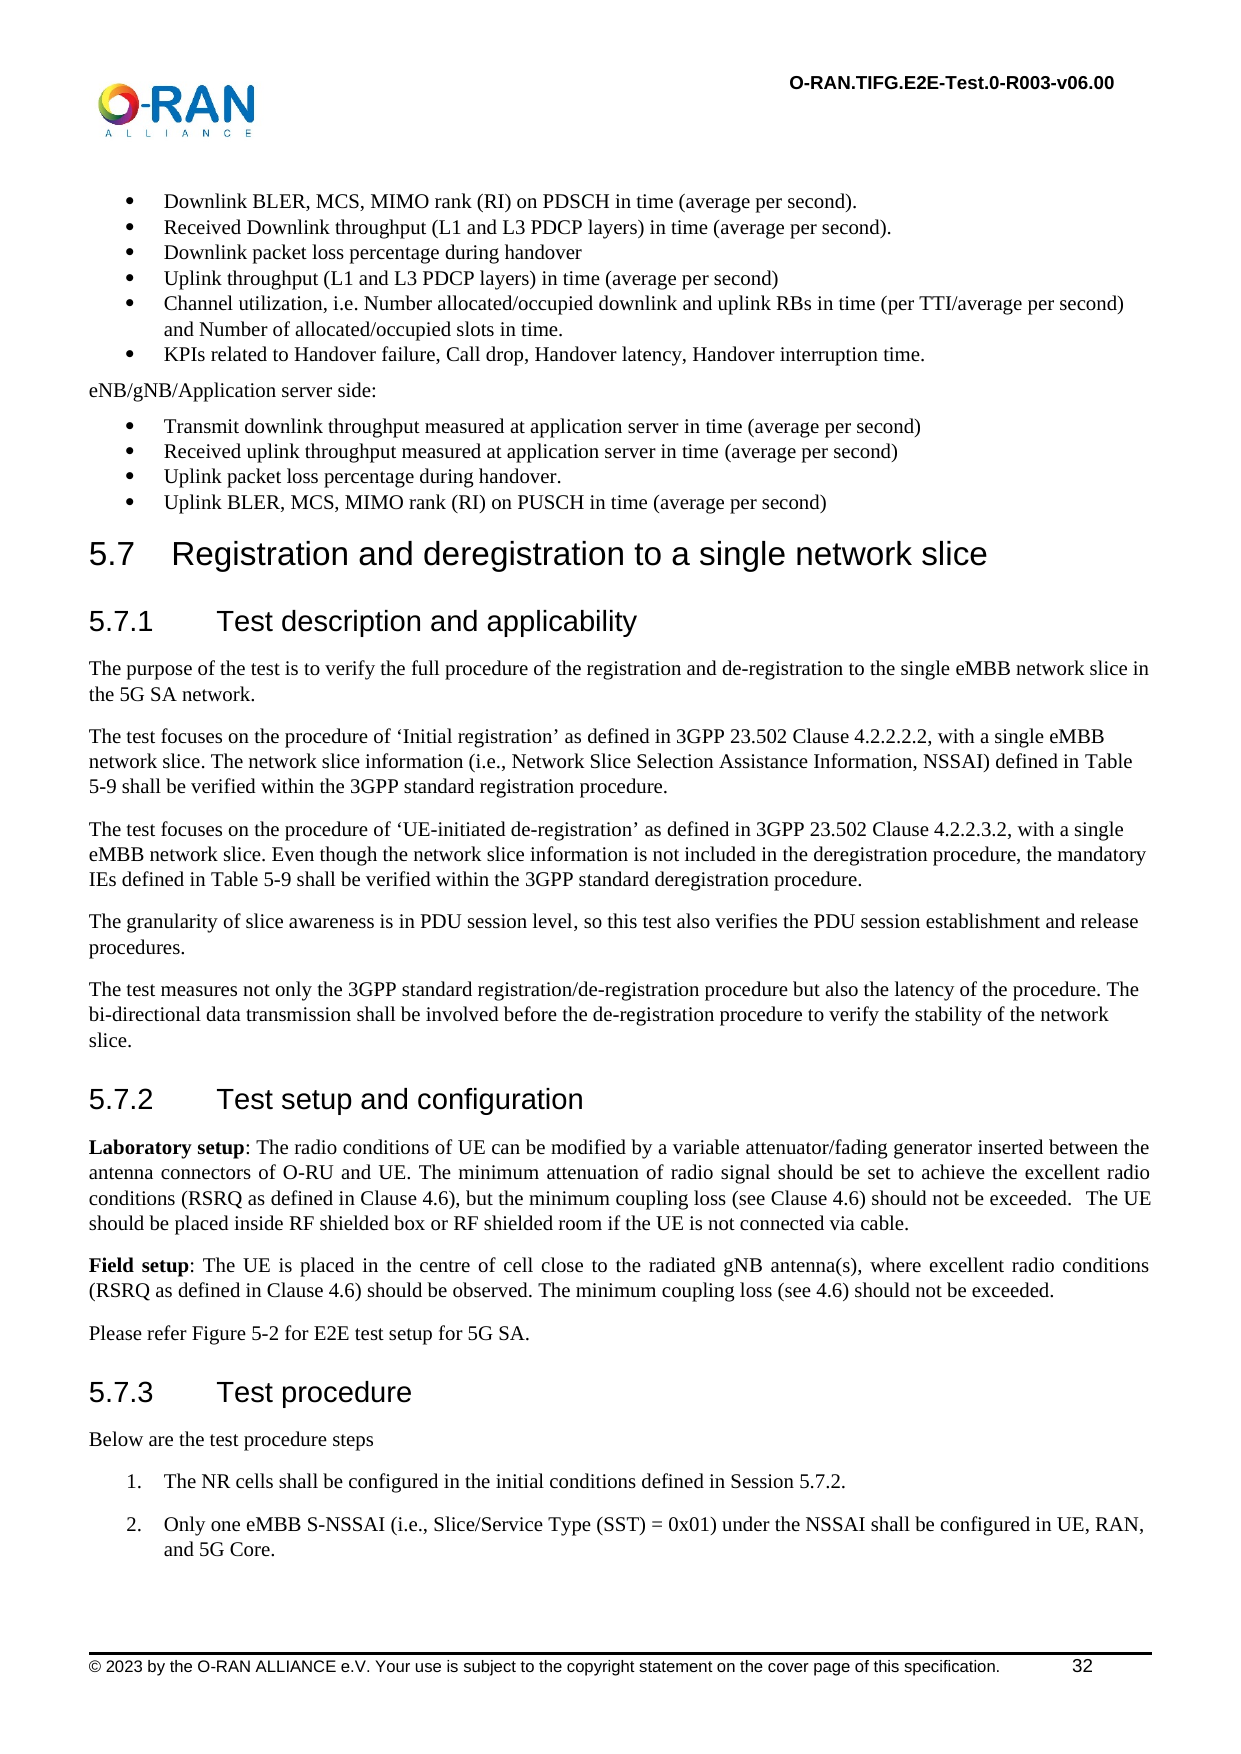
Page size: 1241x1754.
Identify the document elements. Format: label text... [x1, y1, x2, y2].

subtitle Test description and applicability [89, 604, 1152, 637]
list Downlink BLER, MCS, MIMO rank (RI) on PDSCH in time (average per second). [126, 189, 1152, 213]
list Transmit downlink throughput measured at application server in time (average per second) [126, 414, 1152, 438]
text Field setup: The UE is placed in the centre of cell close to the radiated gNB antenna(s), where excellent radio conditions (RSRQ as defined in Clause 4.6) should be observed. The minimum coupling loss (see 4.6) should not be exceeded. [89, 1253, 1152, 1302]
text Laboratory setup: The radio conditions of UE can be modified by a variable attenuator/fading generator inserted between the antenna connectors of O-RU and UE. The minimum attenuation of radio signal should be set to achieve the excellent radio conditions (RSRQ as defined in Clause 4.6), but the minimum coupling loss (see Clause 4.6) should not be exceeded. The UE should be placed inside RF shielded box or RF shielded room if the UE is not connected via cable. [89, 1134, 1152, 1235]
list Only one eMBB S-NSSAI (i.e., Slice/Service Type (SST) = 0x01) under the NSSAI shall be configured in UE, RAN, and 5G Core. [126, 1511, 1152, 1561]
text The granularity of slice awareness is in PDU session level, so this test also verifies the PDU session establishment and release procedures. [89, 909, 1152, 959]
list Channel utilization, i.e. Number allocated/occupied downlink and uplink RBs in time (per TTI/average per second) and Number of allocated/occupied slots in time. [126, 291, 1152, 341]
list Uplink throughput (L1 and L3 PDCP layers) in time (average per second) [126, 266, 1152, 290]
list The NR cells shall be configured in the initial conditions defined in Session 5.7.2. [126, 1469, 1152, 1493]
subtitle Registration and deregistration to a single network slice [89, 534, 1152, 572]
text Please refer Figure 5-2 for E2E test setup for 5G SA. [89, 1320, 1152, 1344]
picture [88, 70, 268, 148]
subtitle Test setup and configuration [89, 1082, 1152, 1116]
text eNB/gNB/Application server side: [89, 378, 1152, 402]
list KPIs related to Handover failure, Call drop, Handover latency, Handover interruption time. [126, 342, 1152, 366]
list Received uplink throughput measured at application server in time (average per second) [126, 439, 1152, 463]
subtitle Test procedure [89, 1375, 1152, 1408]
text The test measures not only the 3GPP standard registration/de-registration procedure but also the latency of the procedure. The bi-directional data transmission shall be involved before the de-registration procedure to verify the stability of the network slice. [89, 977, 1152, 1052]
list Downlink packet loss percentage during handover [126, 240, 1152, 264]
list Uplink BLER, MCS, MIMO rank (RI) on PUSCH in time (average per second) [126, 490, 1152, 514]
list Received Downlink throughput (L1 and L3 PDCP layers) in time (average per second). [126, 215, 1152, 239]
list Uplink packet loss percentage during handover. [126, 464, 1152, 488]
text The purpose of the test is to verify the full procedure of the registration and de-registration to the single eMBB network slice in the 5G SA network. [89, 656, 1152, 706]
text Below are the test procedure steps [89, 1427, 1152, 1451]
